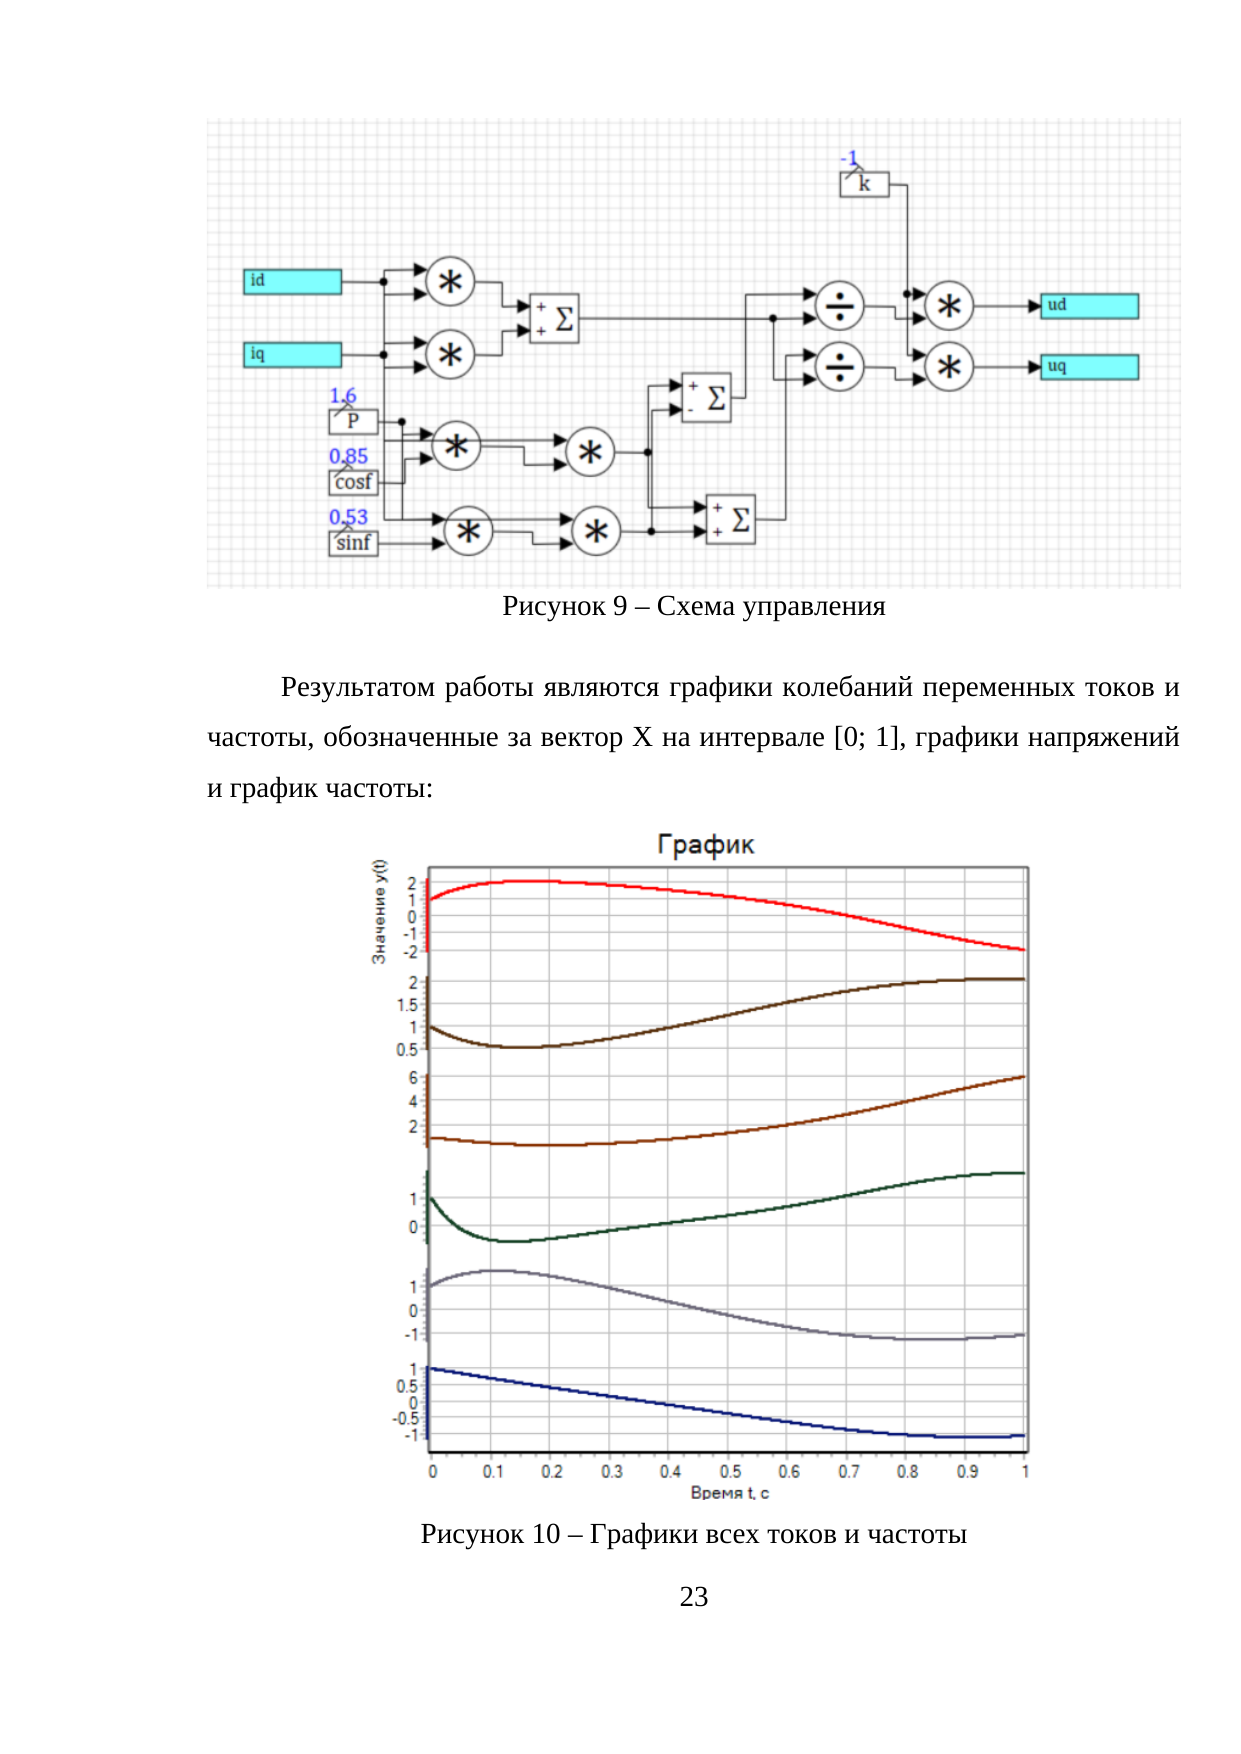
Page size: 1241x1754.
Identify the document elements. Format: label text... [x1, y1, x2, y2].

text Результатом работы являются графики колебаний переменных токов и частоты, обозначенные за вектор Х на интервале [0; 1], графики напряжений и график частоты: [207, 669, 1181, 803]
picture [355, 820, 1033, 1500]
picture [206, 118, 1182, 589]
text Рисунок 10 – Графики всех токов и частоты [207, 1516, 1181, 1550]
text Рисунок 9 – Схема управления [207, 589, 1181, 622]
